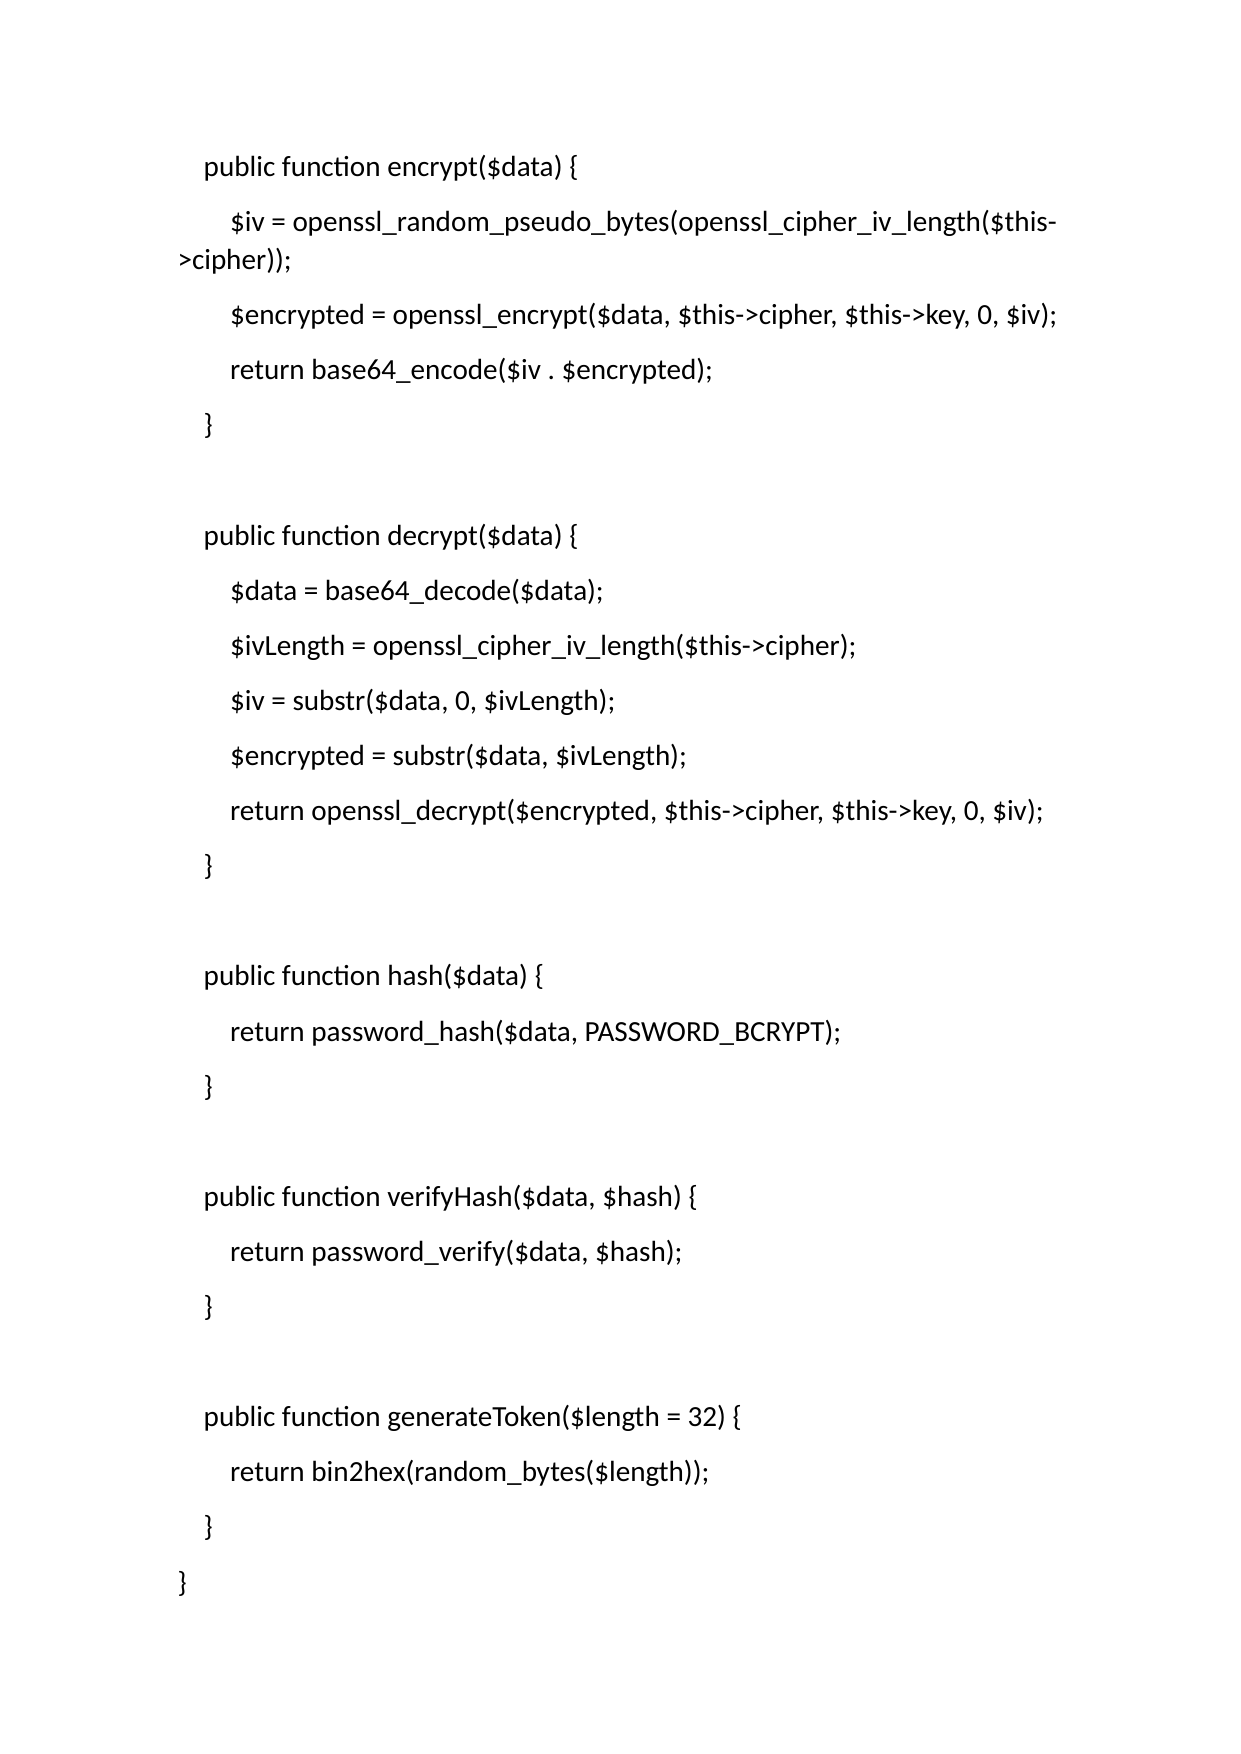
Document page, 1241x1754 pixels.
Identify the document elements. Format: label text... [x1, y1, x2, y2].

text public function verifyHash($data, $hash) { [177, 1178, 1063, 1213]
text $iv = substr($data, 0, $ivLength); [177, 682, 1063, 718]
text $ivLength = openssl_cipher_iv_length($this->cipher); [177, 627, 1063, 662]
text } [177, 1068, 1063, 1103]
text $encrypted = substr($data, $ivLength); [177, 737, 1063, 773]
text $data = base64_decode($data); [177, 572, 1063, 607]
text $encrypted = openssl_encrypt($data, $this->cipher, $this->key, 0, $iv); [177, 296, 1063, 332]
text return password_hash($data, PASSWORD_BCRYPT); [177, 1013, 1063, 1048]
text return bin2hex(random_bytes($length)); [177, 1453, 1063, 1489]
text public function hash($data) { [177, 957, 1063, 993]
text return openssl_decrypt($encrypted, $this->cipher, $this->key, 0, $iv); [177, 792, 1063, 828]
text } [177, 1288, 1063, 1324]
text public function encrypt($data) { [177, 148, 1063, 183]
text } [177, 847, 1063, 883]
text return base64_encode($iv . $encrypted); [177, 351, 1063, 387]
text } [177, 406, 1063, 442]
text public function generateToken($length = 32) { [177, 1398, 1063, 1434]
text $iv = openssl_random_pseudo_bytes(openssl_cipher_iv_length($this->cipher)); [177, 203, 1063, 277]
text public function decrypt($data) { [177, 517, 1063, 552]
text return password_verify($data, $hash); [177, 1233, 1063, 1269]
text } [177, 1564, 1063, 1599]
text } [177, 1508, 1063, 1544]
